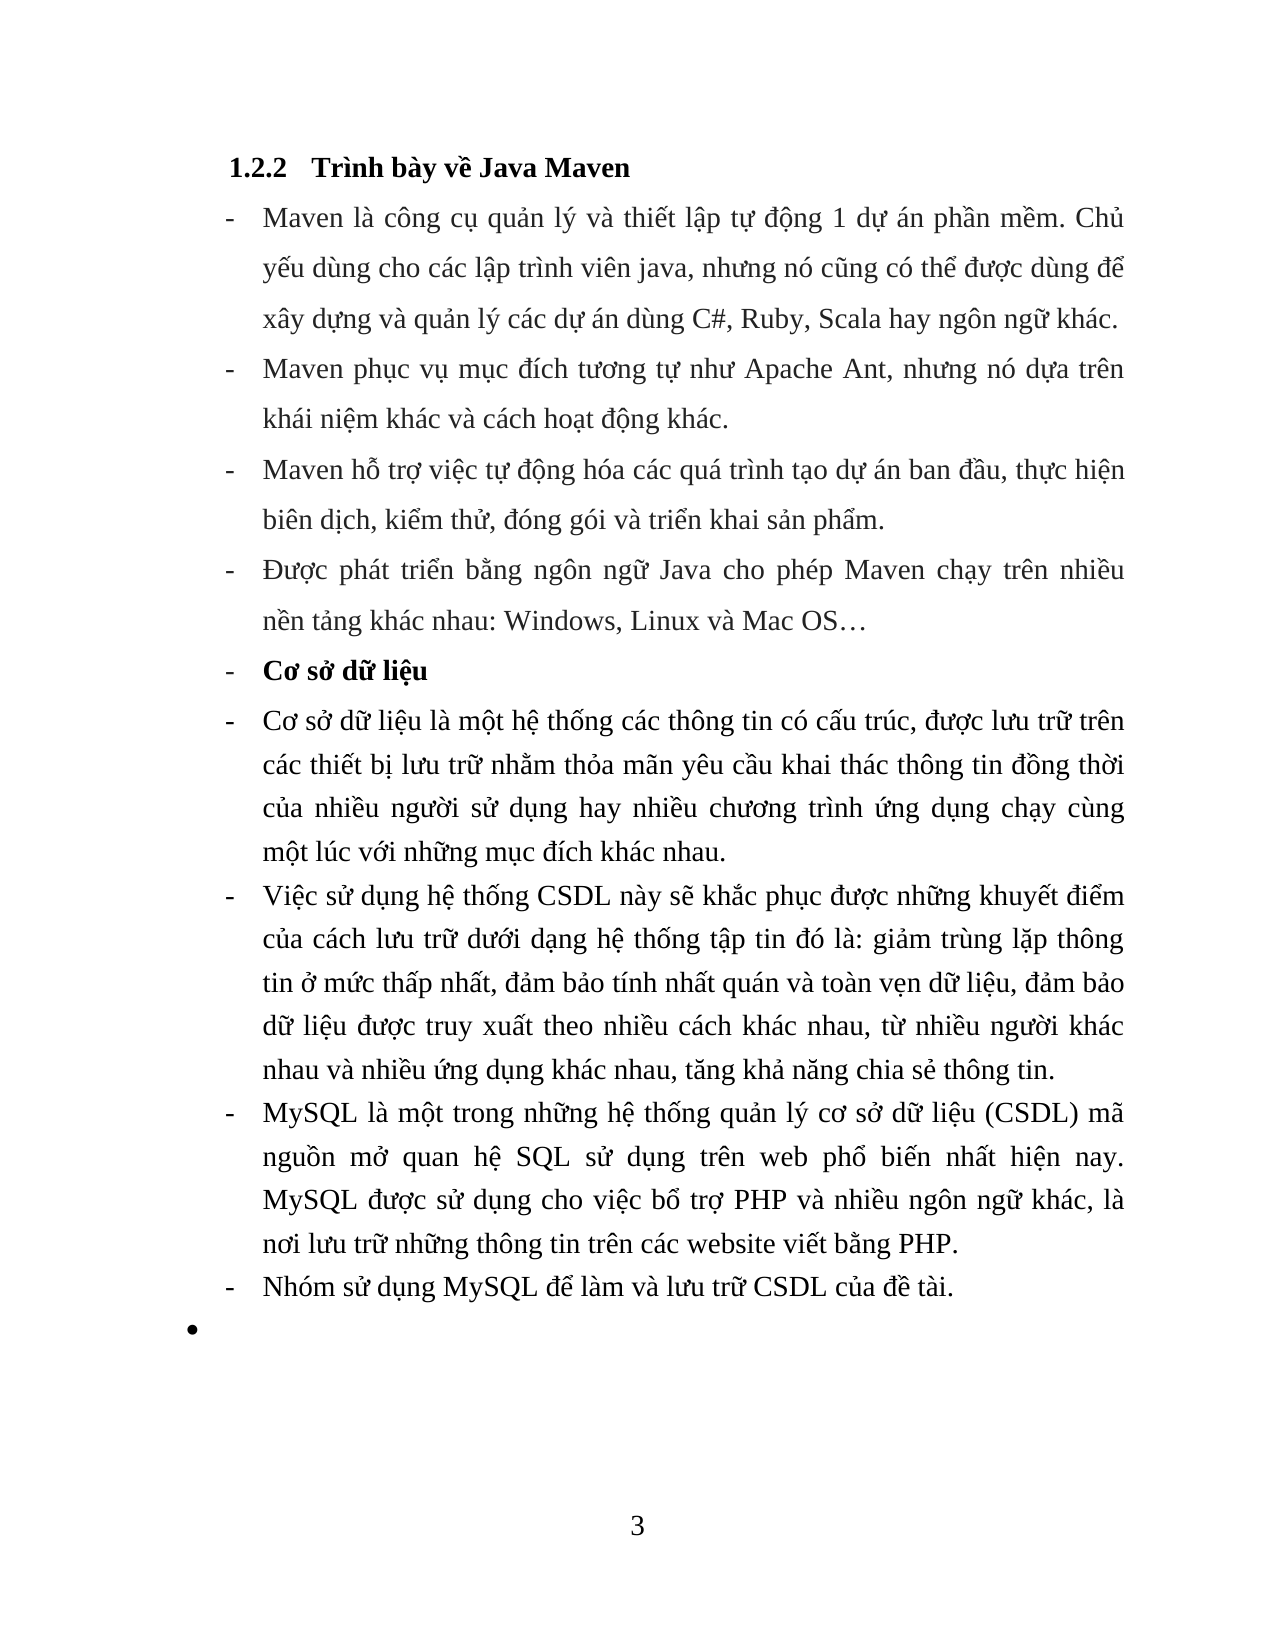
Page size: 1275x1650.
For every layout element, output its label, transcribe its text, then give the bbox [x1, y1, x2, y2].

list Trình bày về Java Maven [229, 150, 1125, 183]
list Việc sử dụng hệ thống CSDL này sẽ khắc phục được những khuyết điểm của cách lưu trữ dưới dạng hệ thống tập tin đó là: giảm trùng lặp thông tin ở mức thấp nhất, đảm bảo tính nhất quán và toàn vẹn dữ liệu, đảm bảo dữ liệu được truy xuất theo nhiều cách khác nhau, từ nhiều người khác nhau và nhiều ứng dụng khác nhau, tăng khả năng chia sẻ thông tin. [225, 878, 1125, 1085]
list Được phát triển bằng ngôn ngữ Java cho phép Maven chạy trên nhiều nền tảng khác nhau: Windows, Linux và Mac OS… [225, 552, 1125, 636]
list MySQL là một trong những hệ thống quản lý cơ sở dữ liệu (CSDL) mã nguồn mở quan hệ SQL sử dụng trên web phổ biến nhất hiện nay. MySQL được sử dụng cho việc bổ trợ PHP và nhiều ngôn ngữ khác, là nơi lưu trữ những thông tin trên các website viết bằng PHP. [225, 1095, 1125, 1259]
list Maven phục vụ mục đích tương tự như Apache Ant, nhưng nó dựa trên khái niệm khác và cách hoạt động khác. [225, 351, 1125, 435]
list Maven là công cụ quản lý và thiết lập tự động 1 dự án phần mềm. Chủ yếu dùng cho các lập trình viên java, nhưng nó cũng có thể được dùng để xây dựng và quản lý các dự án dùng C#, Ruby, Scala hay ngôn ngữ khác. [225, 200, 1125, 334]
list Cơ sở dữ liệu là một hệ thống các thông tin có cấu trúc, được lưu trữ trên các thiết bị lưu trữ nhằm thỏa mãn yêu cầu khai thác thông tin đồng thời của nhiều người sử dụng hay nhiều chương trình ứng dụng chạy cùng một lúc với những mục đích khác nhau. [225, 703, 1125, 868]
list Nhóm sử dụng MySQL để làm và lưu trữ CSDL của đề tài. [225, 1269, 1125, 1303]
list Maven hỗ trợ việc tự động hóa các quá trình tạo dự án ban đầu, thực hiện biên dịch, kiểm thử, đóng gói và triển khai sản phẩm. [225, 452, 1125, 536]
list Cơ sở dữ liệu [225, 653, 1125, 687]
